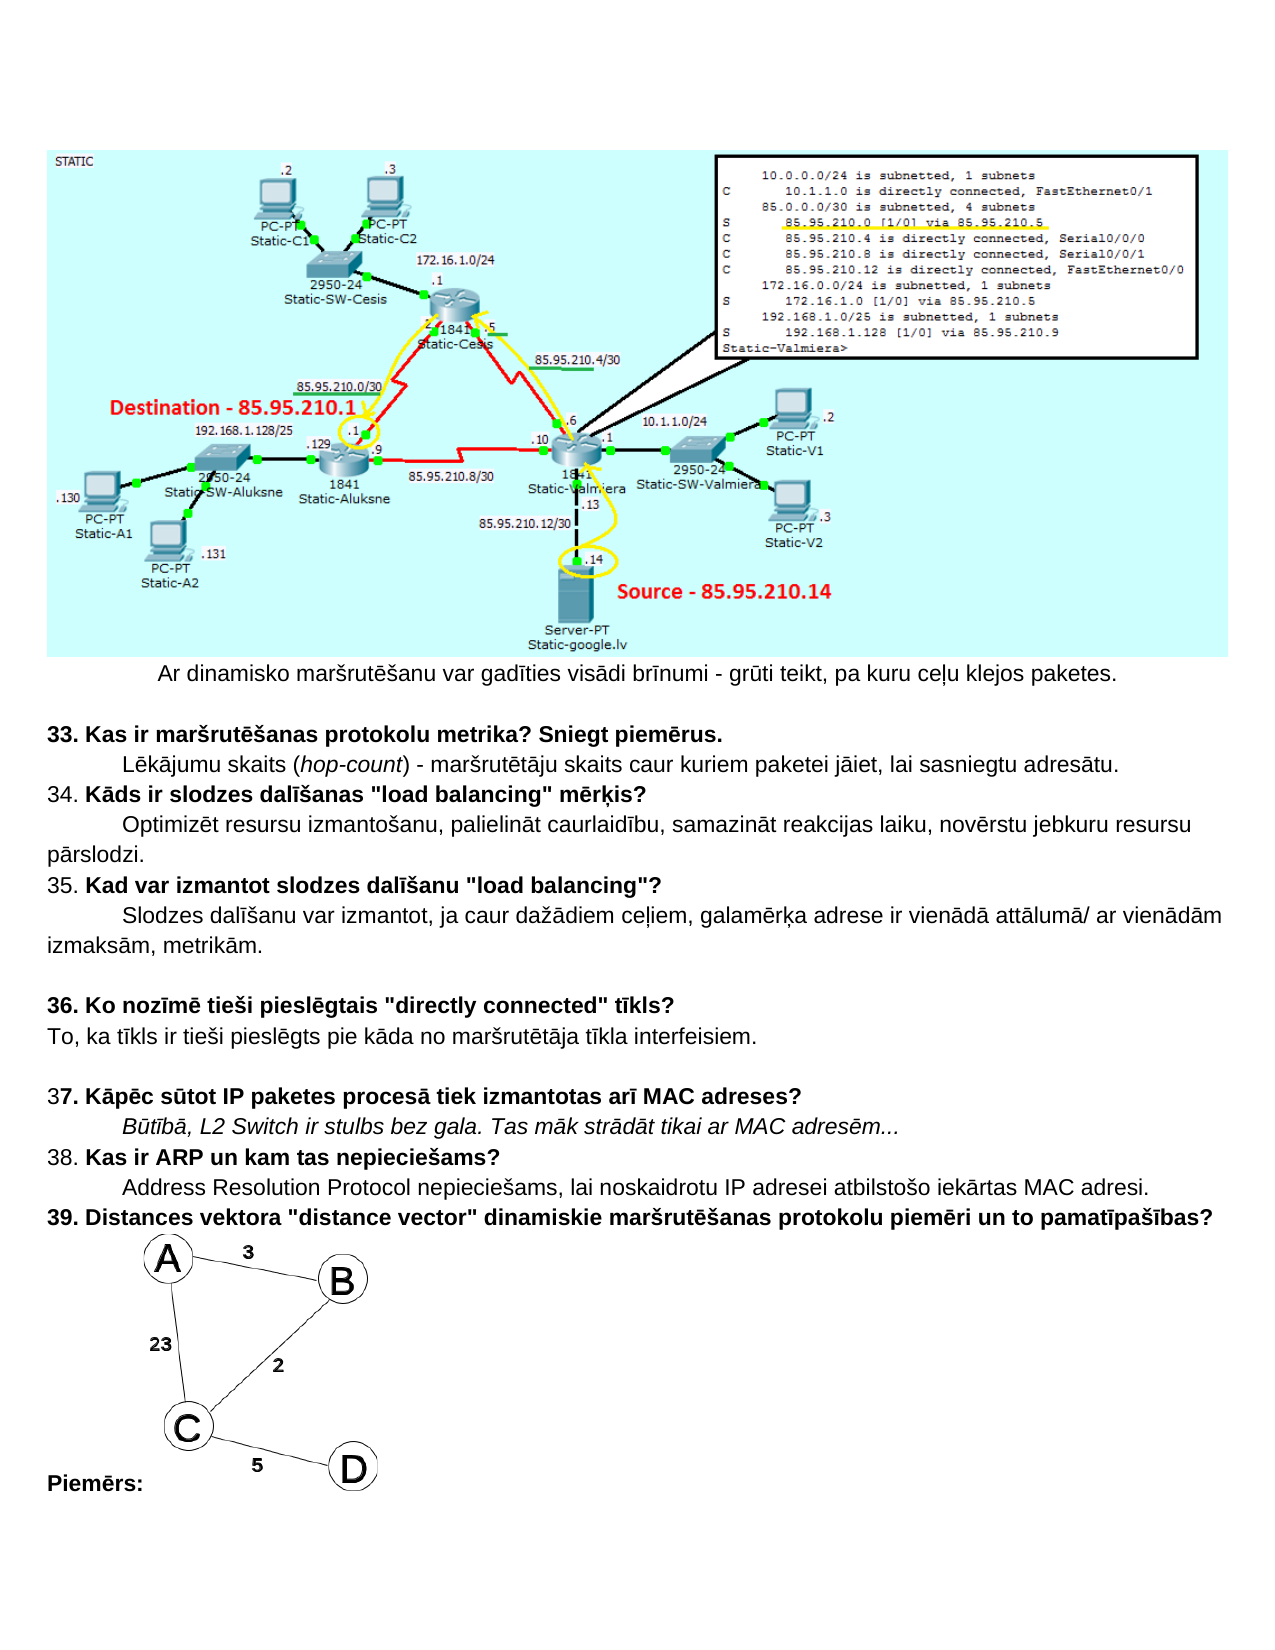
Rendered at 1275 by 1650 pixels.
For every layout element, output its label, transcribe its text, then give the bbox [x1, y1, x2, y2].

text Ar dinamisko maršrutēšanu var gadīties visādi brīnumi - grūti teikt, pa kuru ceļu klejos paketes. [47, 660, 1228, 686]
text Lēkājumu skaits (hop-count) - maršrutētāju skaits caur kuriem paketei jāiet, lai sasniegtu adresātu. [47, 751, 1228, 777]
text Address Resolution Protocol nepieciešams, lai noskaidrotu IP adresei atbilstošo iekārtas MAC adresi. [47, 1174, 1228, 1200]
text 38. Kas ir ARP un kam tas nepieciešams? [47, 1143, 1228, 1170]
text 36. Ko nozīmē tieši pieslēgtais "directly connected" tīkls? [47, 992, 1228, 1019]
text 39. Distances vektora "distance vector" dinamiskie maršrutēšanas protokolu piemēri un to pamatīpašības? [47, 1204, 1228, 1230]
text 34. Kāds ir slodzes dalīšanas "load balancing" mērķis? [47, 781, 1228, 807]
picture [46, 150, 1229, 657]
text To, ka tīkls ir tieši pieslēgts pie kāda no maršrutētāja tīkla interfeisiem. [47, 1023, 1228, 1049]
text Slodzes dalīšanu var izmantot, ja caur dažādiem ceļiem, galamērķa adrese ir vienādā attālumā/ ar vienādām izmaksām, metrikām. [47, 902, 1228, 958]
text Optimizēt resursu izmantošanu, palielināt caurlaidību, samazināt reakcijas laiku, novērstu jebkuru resursu pārslodzi. [47, 811, 1228, 868]
text Būtībā, L2 Switch ir stulbs bez gala. Tas māk strādāt tikai ar MAC adresēm... [47, 1113, 1228, 1139]
text Piemērs: [47, 1234, 1228, 1496]
text 37. Kāpēc sūtot IP paketes procesā tiek izmantotas arī MAC adreses? [47, 1083, 1228, 1109]
picture [143, 1234, 378, 1491]
text 33. Kas ir maršrutēšanas protokolu metrika? Sniegt piemērus. [47, 721, 1228, 747]
text 35. Kad var izmantot slodzes dalīšanu "load balancing"? [47, 872, 1228, 898]
